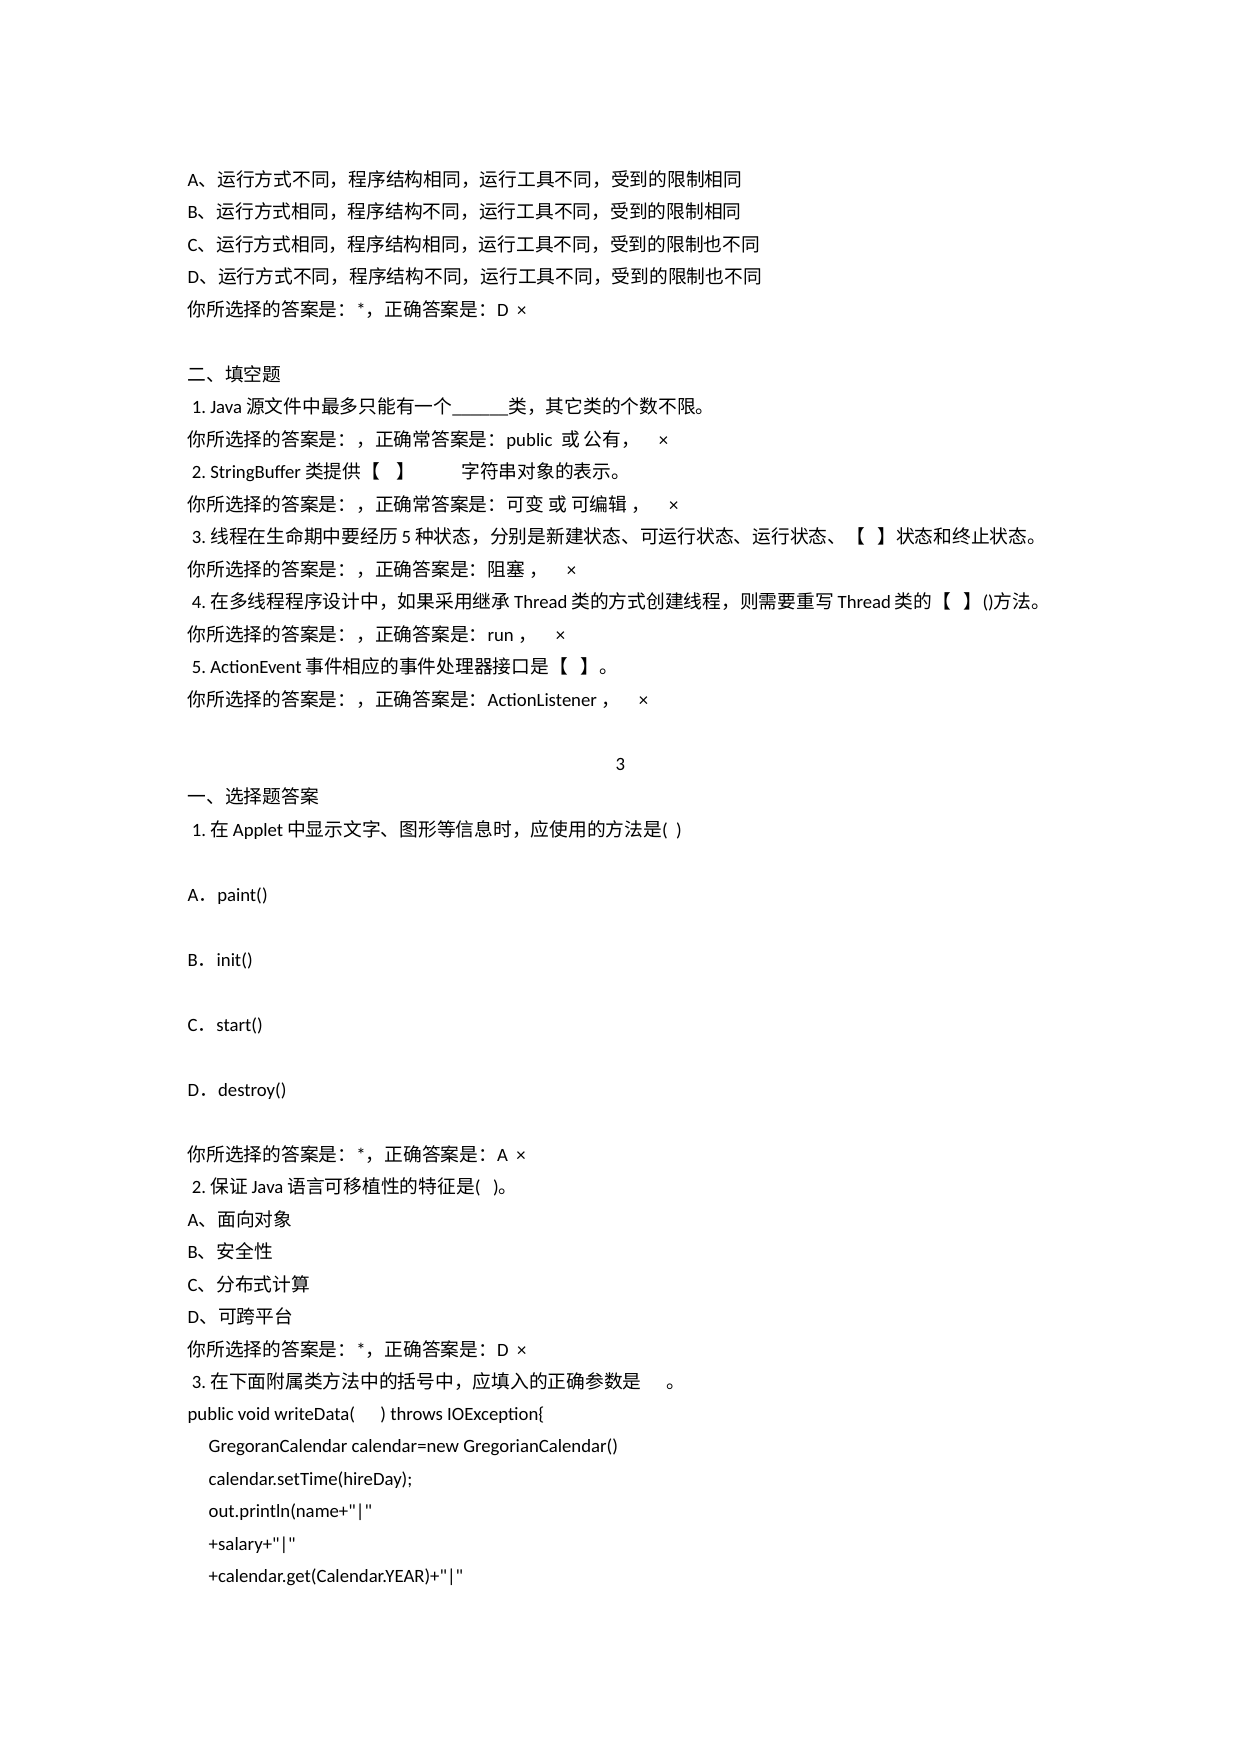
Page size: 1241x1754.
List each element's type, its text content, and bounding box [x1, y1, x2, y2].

text +salary+"|" [187, 1527, 1053, 1559]
text 你所选择的答案是：，正确答案是：run ， × [187, 617, 1053, 649]
text 3. 线程在生命期中要经历5种状态，分别是新建状态、可运行状态、运行状态、【 】状态和终止状态。 [187, 519, 1053, 552]
text C．start() [187, 1007, 1053, 1039]
text 你所选择的答案是：，正确答案是：阻塞 ， × [187, 552, 1053, 584]
text 5. ActionEvent事件相应的事件处理器接口是【 】。 [187, 649, 1053, 682]
text A、面向对象 [187, 1202, 1053, 1234]
text A、运行方式不同，程序结构相同，运行工具不同，受到的限制相同 [187, 162, 1053, 194]
text +calendar.get(Calendar.YEAR)+"|" [187, 1559, 1053, 1592]
text 1. Java源文件中最多只能有一个______类，其它类的个数不限。 [187, 389, 1053, 422]
text 二、填空题 [187, 357, 1053, 389]
text B、运行方式相同，程序结构不同，运行工具不同，受到的限制相同 [187, 194, 1053, 227]
text 4. 在多线程程序设计中，如果采用继承Thread类的方式创建线程，则需要重写Thread类的【 】()方法。 [187, 584, 1053, 617]
text 2. StringBuffer类提供【 】 字符串对象的表示。 [187, 454, 1053, 487]
text 你所选择的答案是：*，正确答案是：D × [187, 1332, 1053, 1364]
text D、可跨平台 [187, 1299, 1053, 1332]
text 一、选择题答案 [187, 779, 1053, 812]
text 1. 在Applet中显示文字、图形等信息时，应使用的方法是( ) [187, 812, 1053, 844]
text calendar.setTime(hireDay); [187, 1462, 1053, 1494]
text C、运行方式相同，程序结构相同，运行工具不同，受到的限制也不同 [187, 227, 1053, 259]
text A．paint() [187, 877, 1053, 909]
text 你所选择的答案是：，正确常答案是：public 或 公有， × [187, 422, 1053, 454]
text 2. 保证Java语言可移植性的特征是( )。 [187, 1169, 1053, 1202]
text 你所选择的答案是：*，正确答案是：D × [187, 292, 1053, 324]
text D．destroy() [187, 1072, 1053, 1104]
text 你所选择的答案是：，正确答案是：ActionListener ， × [187, 682, 1053, 714]
text D、运行方式不同，程序结构不同，运行工具不同，受到的限制也不同 [187, 259, 1053, 292]
text 你所选择的答案是：*，正确答案是：A × [187, 1137, 1053, 1169]
text 3 [187, 747, 1053, 779]
text B、安全性 [187, 1234, 1053, 1267]
text out.println(name+"|" [187, 1494, 1053, 1527]
text GregoranCalendar calendar=new GregorianCalendar() [187, 1429, 1053, 1462]
text 你所选择的答案是：，正确常答案是：可变 或 可编辑 ， × [187, 487, 1053, 519]
text public void writeData( ) throws IOException{ [187, 1397, 1053, 1429]
text B．init() [187, 942, 1053, 974]
text C、分布式计算 [187, 1267, 1053, 1299]
text 3. 在下面附属类方法中的括号中，应填入的正确参数是 。 [187, 1364, 1053, 1397]
